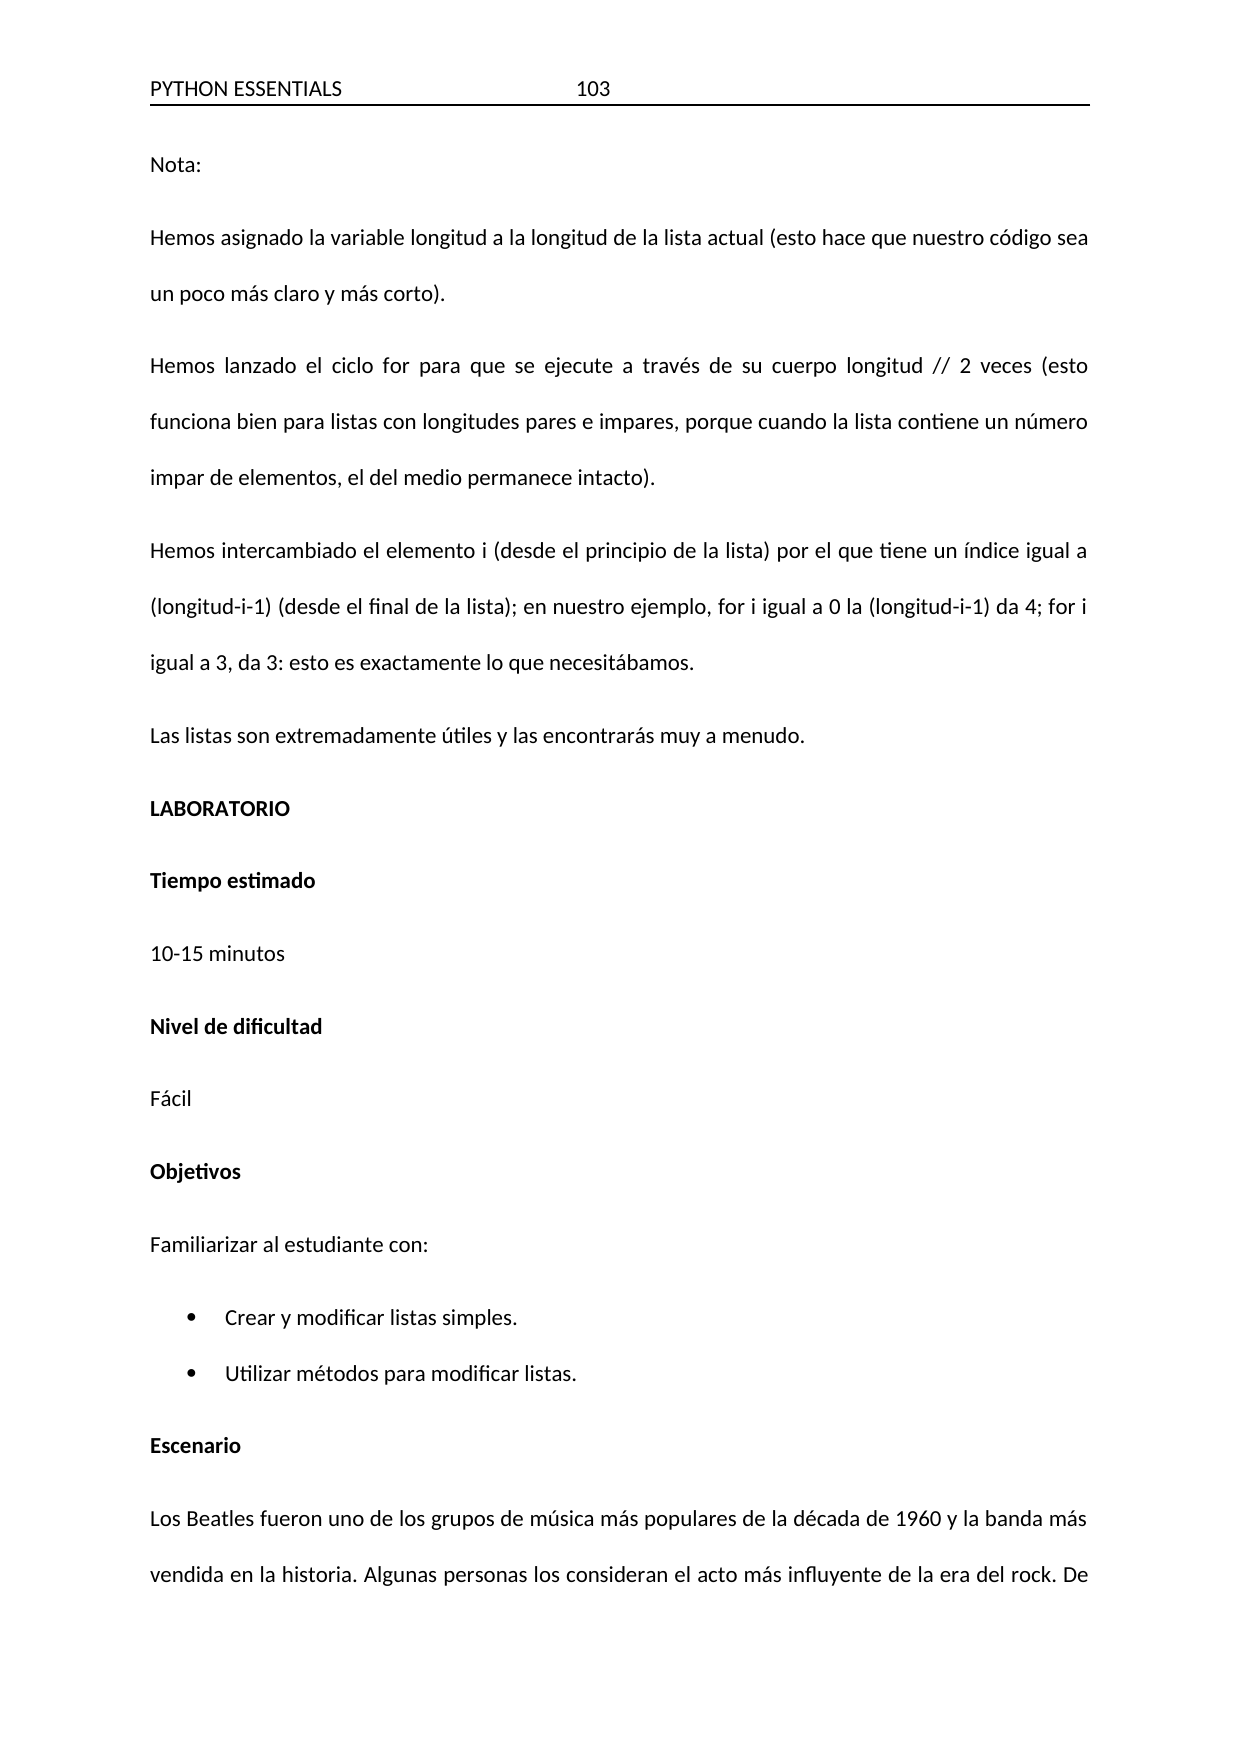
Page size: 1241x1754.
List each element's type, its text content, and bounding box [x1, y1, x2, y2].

text Nota: [150, 150, 1090, 178]
text Escenario [150, 1431, 1090, 1459]
text Hemos lanzado el ciclo for para que se ejecute a través de su cuerpo longitud // 2 veces (esto funciona bien para listas con longitudes pares e impares, porque cuando la lista contiene un número impar de elementos, el del medio permanece intacto). [150, 351, 1090, 492]
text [150, 1504, 1090, 1588]
text Hemos asignado la variable longitud a la longitud de la lista actual (esto hace que nuestro código sea un poco más claro y más corto). [150, 223, 1090, 307]
text 10-15 minutos [150, 939, 1090, 967]
text LABORATORIO [150, 794, 1090, 822]
text Objetivos [150, 1157, 1090, 1185]
list Crear y modificar listas simples. [187, 1303, 1090, 1331]
list Utilizar métodos para modificar listas. [187, 1359, 1090, 1387]
text Tiempo estimado [150, 866, 1090, 894]
text Fácil [150, 1084, 1090, 1113]
text Las listas son extremadamente útiles y las encontrarás muy a menudo. [150, 721, 1090, 749]
text Familiarizar al estudiante con: [150, 1230, 1090, 1258]
text Nivel de dificultad [150, 1012, 1090, 1040]
text Hemos intercambiado el elemento i (desde el principio de la lista) por el que tiene un índice igual a (longitud-i-1) (desde el final de la lista); en nuestro ejemplo, for i igual a 0 la (longitud-i-1) da 4; for i igual a 3, da 3: esto es exactamente lo que necesitábamos. [150, 536, 1090, 676]
